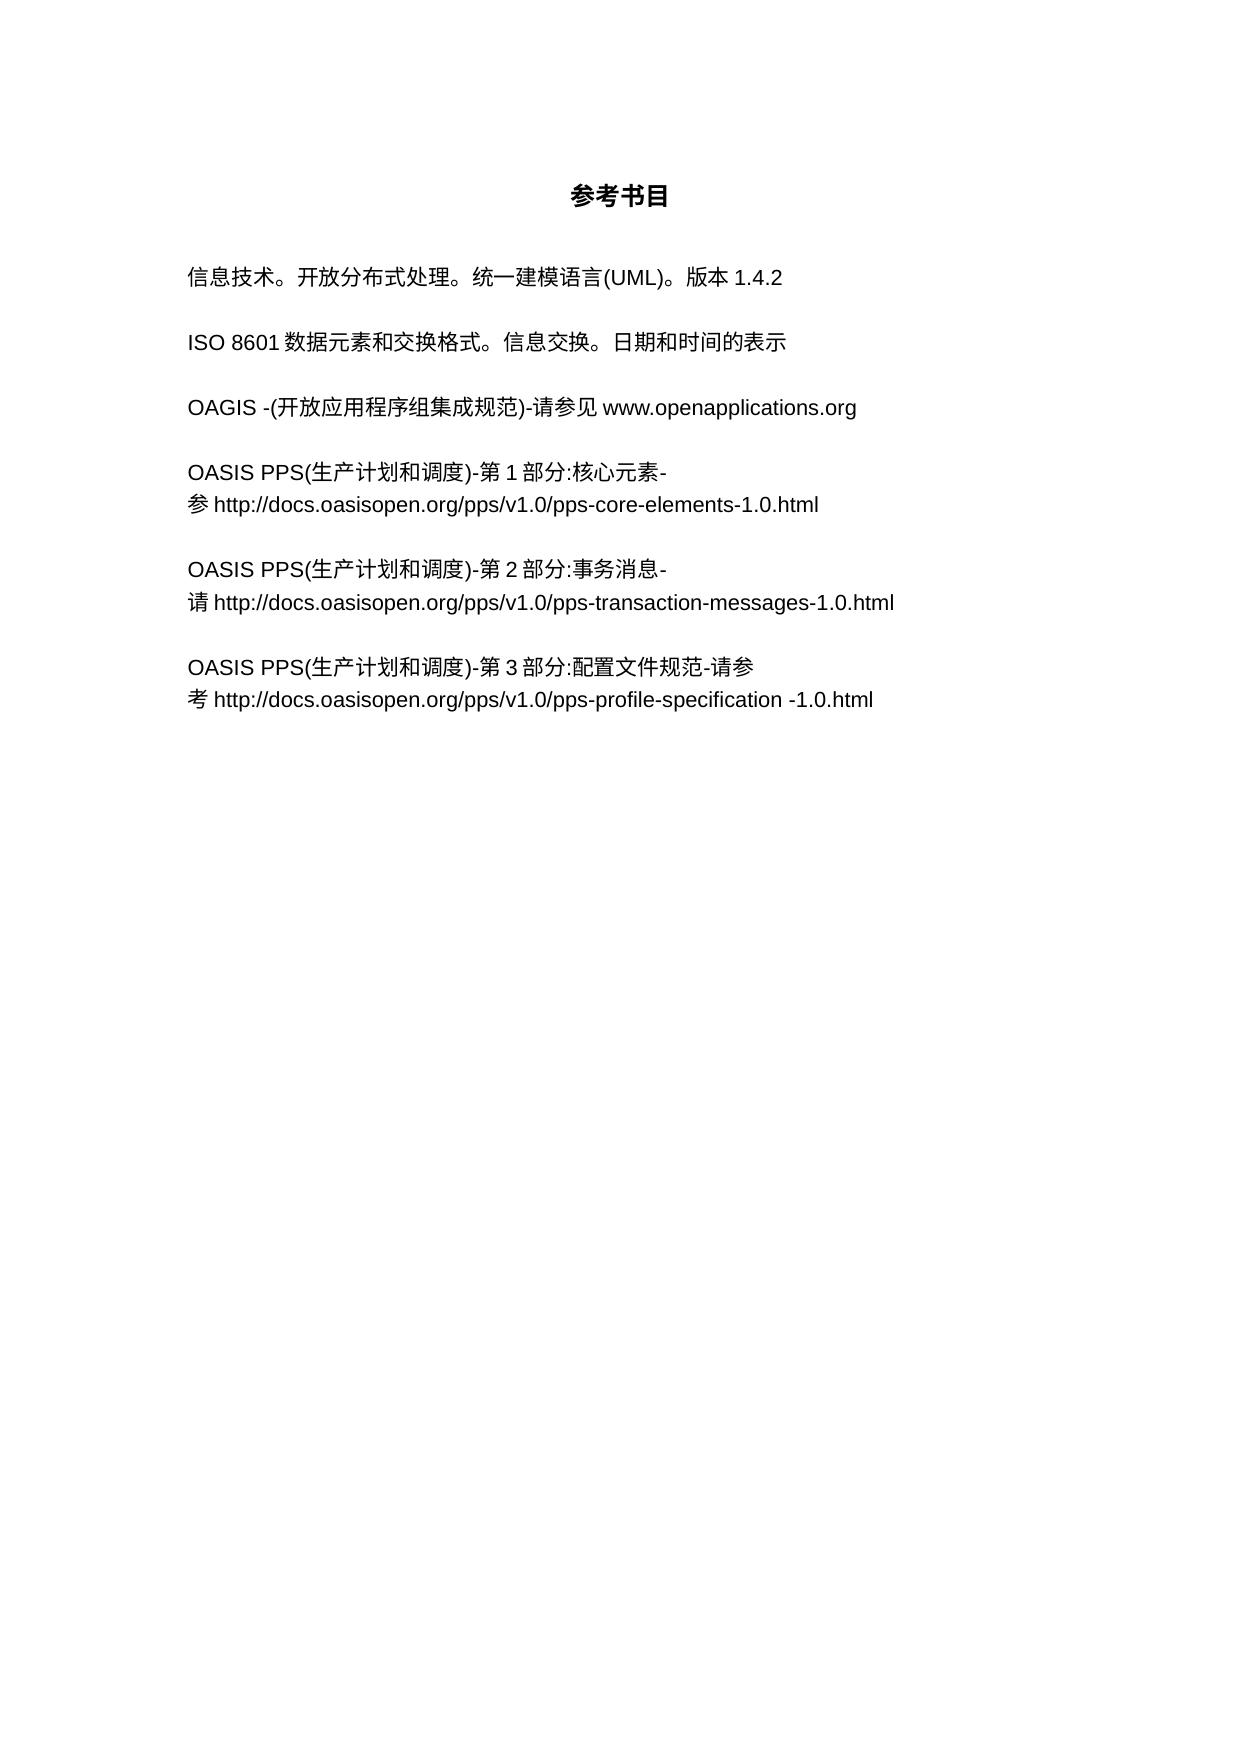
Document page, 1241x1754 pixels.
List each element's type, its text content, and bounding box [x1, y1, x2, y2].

text OASIS PPS(生产计划和调度)-第3部分:配置文件规范-请参考http://docs.oasisopen.org/pps/v1.0/pps-profile-specification -1.0.html [187, 649, 1053, 714]
text OAGIS -(开放应用程序组集成规范)-请参见www.openapplications.org [187, 389, 1053, 422]
text OASIS PPS(生产计划和调度)-第2部分:事务消息-请http://docs.oasisopen.org/pps/v1.0/pps-transaction-messages-1.0.html [187, 552, 1053, 617]
text OASIS PPS(生产计划和调度)-第1部分:核心元素-参http://docs.oasisopen.org/pps/v1.0/pps-core-elements-1.0.html [187, 454, 1053, 519]
text 信息技术。开放分布式处理。统一建模语言(UML)。版本1.4.2 [187, 259, 1053, 292]
text ISO 8601数据元素和交换格式。信息交换。日期和时间的表示 [187, 324, 1053, 357]
text 参考书目 [187, 162, 1053, 227]
